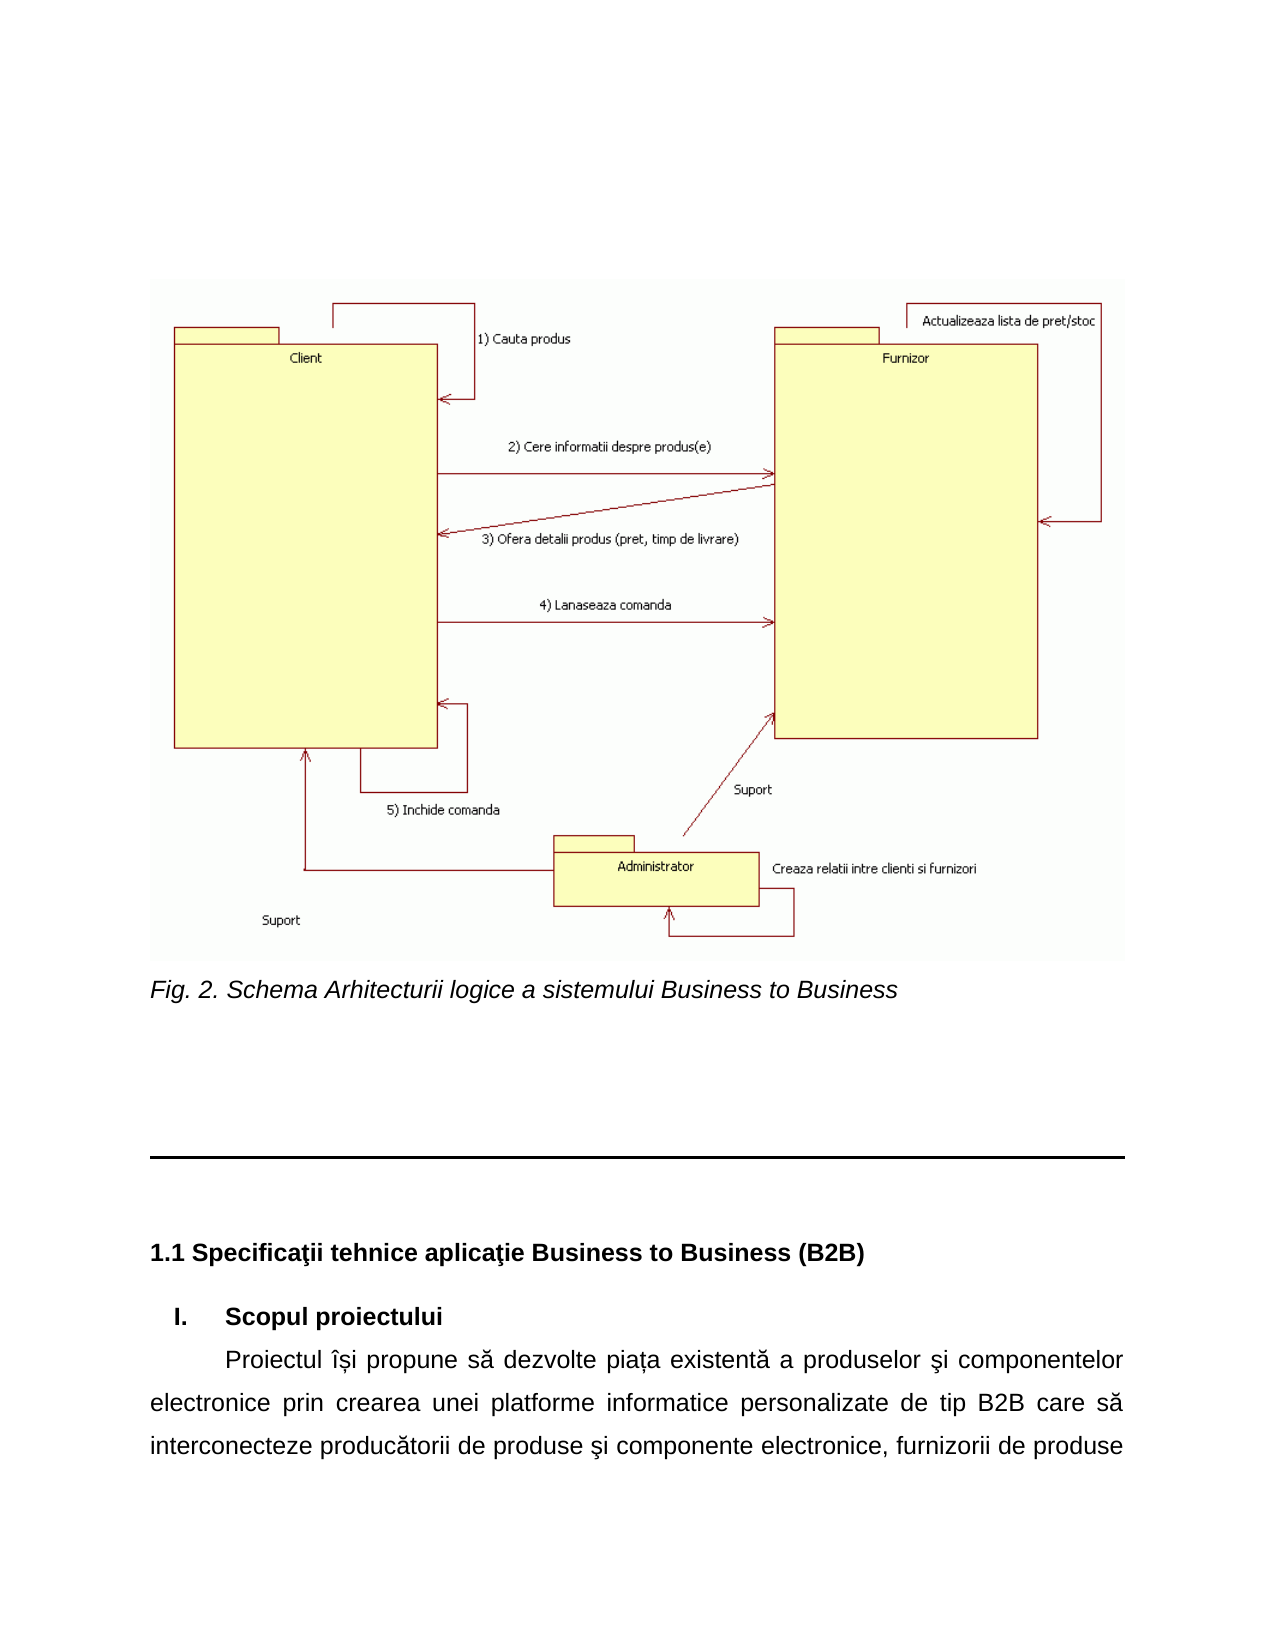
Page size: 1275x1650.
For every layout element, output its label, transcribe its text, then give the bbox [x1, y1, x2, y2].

text 1.1 Specificaţii tehnice aplicaţie Business to Business (B2B) [150, 1237, 1125, 1266]
list Scopul proiectului [187, 1301, 1125, 1330]
text Fig. 2. Schema Arhitecturii logice a sistemului Business to Business [150, 975, 1125, 1004]
picture [150, 279, 1125, 961]
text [150, 1344, 1125, 1459]
